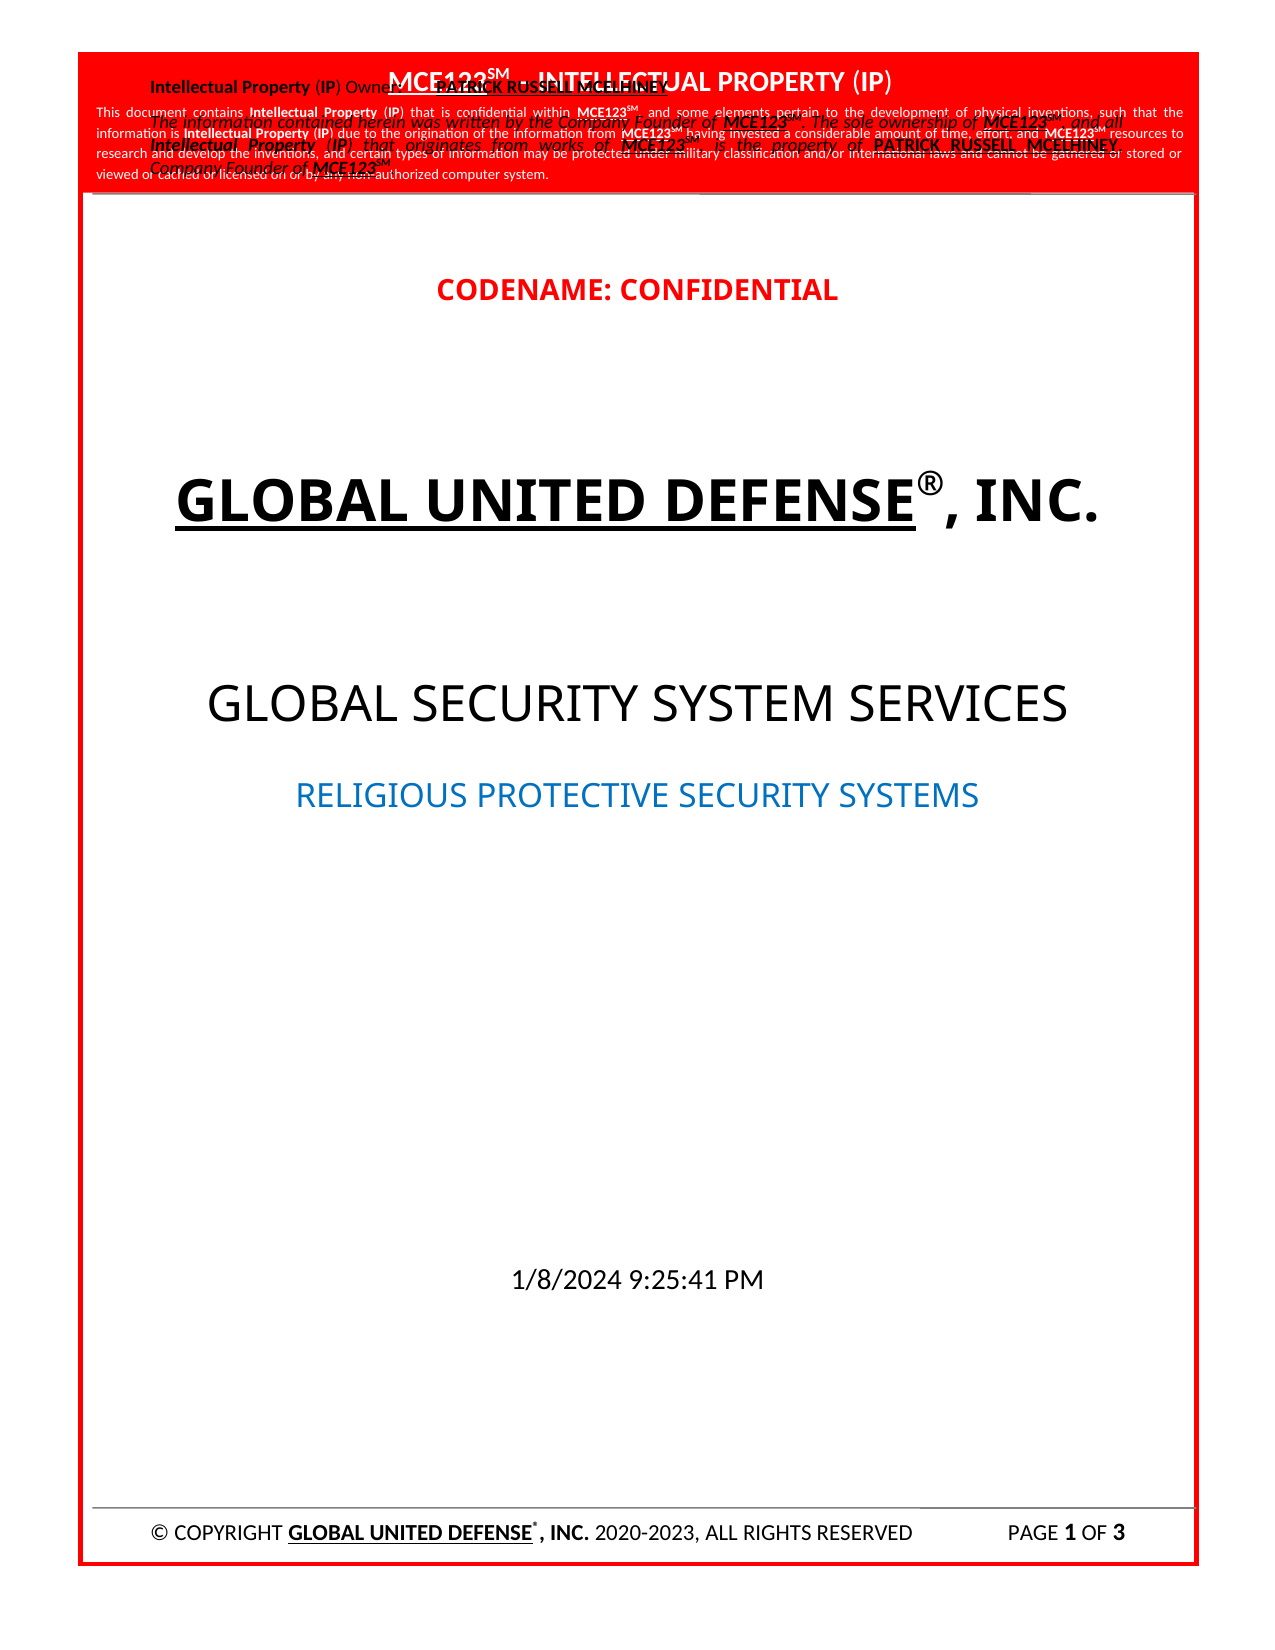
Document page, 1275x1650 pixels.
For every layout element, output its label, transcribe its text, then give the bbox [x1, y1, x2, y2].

subtitle RELIGIOUS PROTECTIVE SECURITY SYSTEMS [150, 772, 1125, 817]
text GLOBAL SECURITY SYSTEM SERVICES [150, 668, 1125, 736]
text GLOBAL UNITED DEFENSE®, INC. [150, 459, 1125, 539]
text 1/8/2024 9:25:41 PM [150, 1261, 1125, 1297]
text CODENAME: CONFIDENTIAL [150, 269, 1125, 309]
